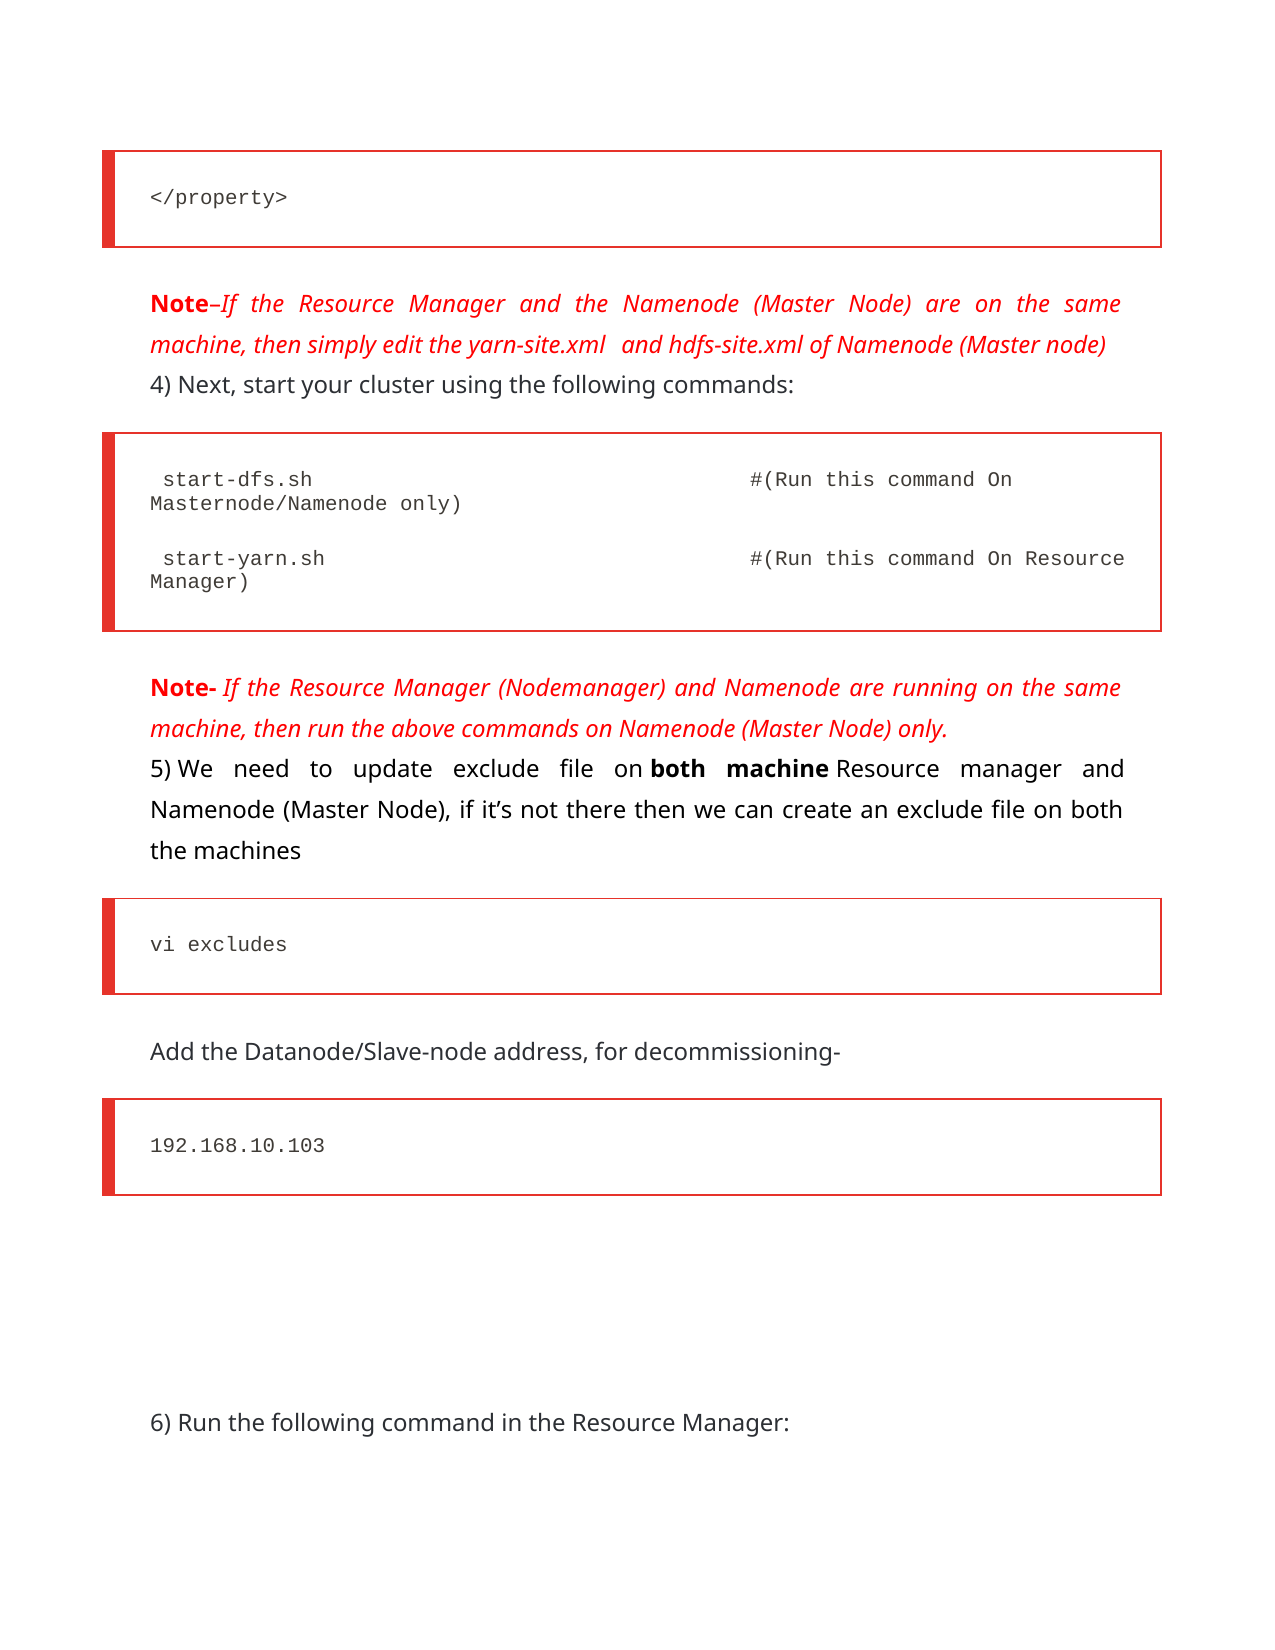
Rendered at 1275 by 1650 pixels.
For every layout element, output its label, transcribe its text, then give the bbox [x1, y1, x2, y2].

text start-yarn.sh #(Run this command On Resource Manager) [115, 511, 1160, 630]
text start-dfs.sh #(Run this command On Masternode/Namenode only) [115, 434, 1160, 511]
text 4) Next, start your cluster using the following commands: [150, 360, 1125, 401]
text Note–If the Resource Manager and the Namenode (Master Node) are on the same machine, then simply edit the yarn-site.xml and hdfs-site.xml of Namenode (Master node) [150, 279, 1125, 360]
text vi excludes [115, 899, 1160, 993]
text Note- If the Resource Manager (Nodemanager) and Namenode are running on the same machine, then run the above commands on Namenode (Master Node) only. [150, 663, 1125, 744]
text Add the Datanode/Slave-node address, for decommissioning- [150, 1026, 1125, 1067]
text 192.168.10.103 [115, 1100, 1160, 1194]
text 5) We need to update exclude file on both machine Resource manager and Namenode (Master Node), if it’s not there then we can create an exclude file on both the machines [150, 744, 1125, 866]
text </property> [115, 152, 1160, 246]
text 6) Run the following command in the Resource Manager: [150, 1397, 1125, 1438]
